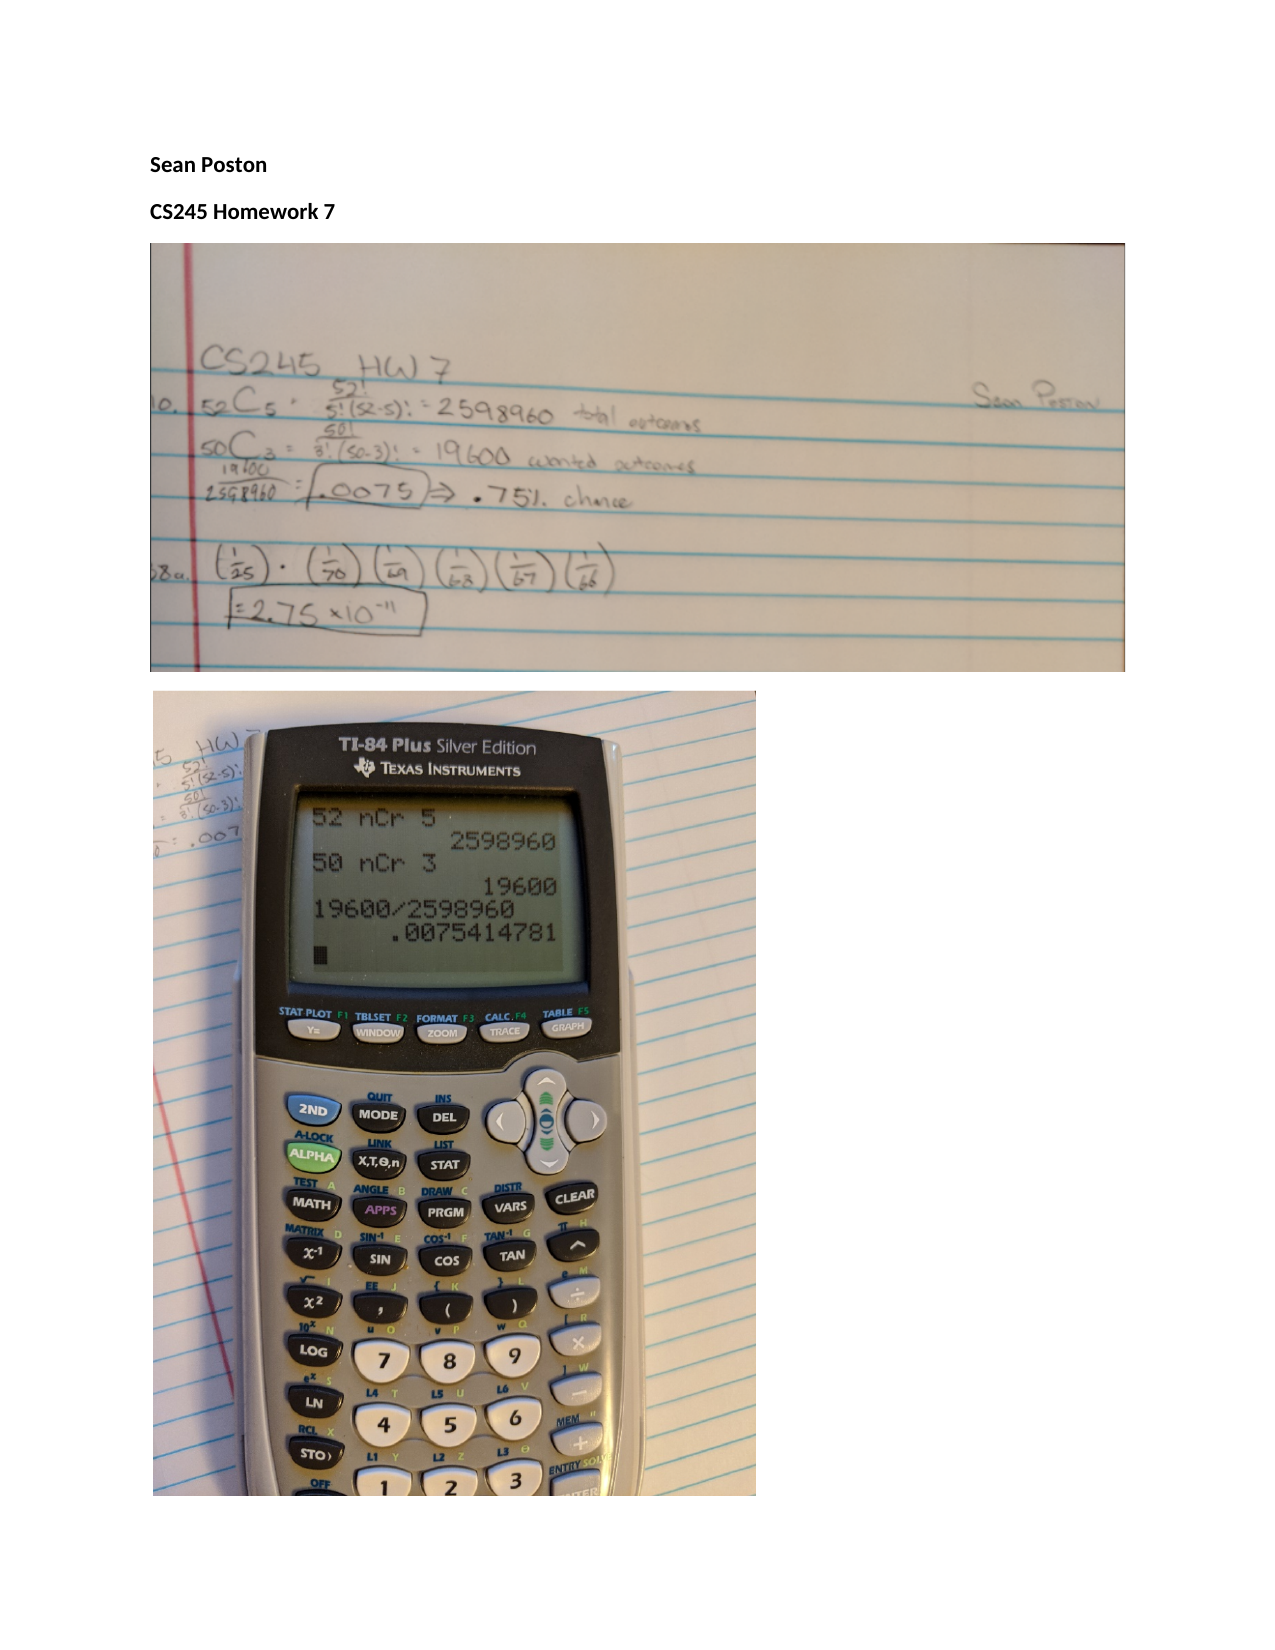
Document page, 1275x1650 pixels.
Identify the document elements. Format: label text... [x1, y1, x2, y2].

text Sean Poston [150, 150, 1125, 178]
text CS245 Homework 7 [150, 197, 1125, 225]
picture [150, 243, 1125, 672]
picture [153, 692, 756, 1496]
